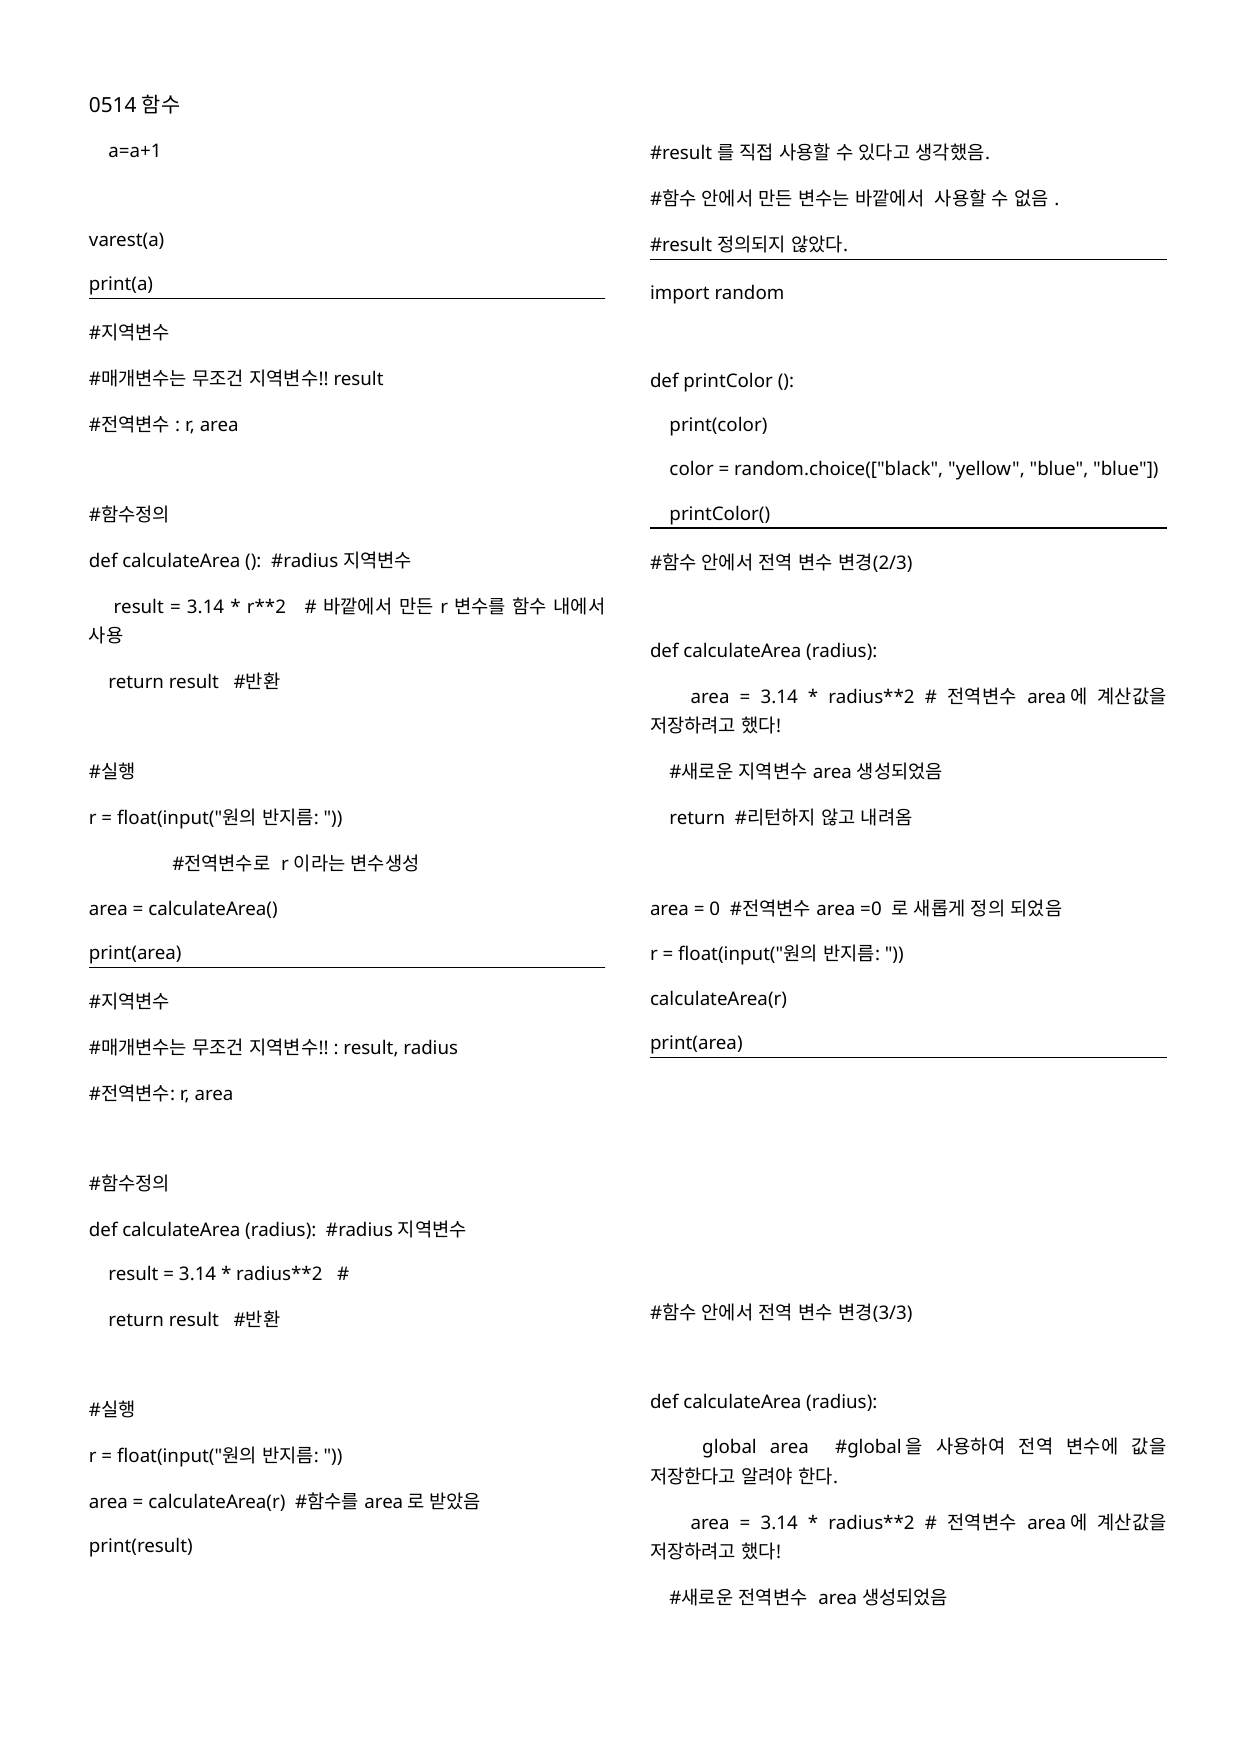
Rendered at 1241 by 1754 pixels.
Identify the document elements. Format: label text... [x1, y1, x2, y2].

text def calculateArea (radius): [650, 1388, 1167, 1413]
text print(area) [650, 1029, 1167, 1057]
text area = calculateArea(r) #함수를 area로 받았음 [89, 1487, 605, 1514]
text #함수정의 [89, 500, 605, 527]
text print(result) [89, 1533, 605, 1558]
text #result 정의되지 않았다. [650, 229, 1167, 259]
text def calculateArea (radius): #radius 지역변수 [89, 1215, 605, 1242]
text color = random.choice(["black", "yellow", "blue", "blue"]) [650, 456, 1167, 481]
text #함수 안에서 만든 변수는 바깥에서 사용할 수 없음 . [650, 183, 1167, 211]
text area = 3.14 * radius**2 # 전역변수 area에 계산값을 저장하려고 했다! [650, 1507, 1167, 1564]
text #전역변수로 r 이라는 변수생성 [89, 849, 605, 876]
text #새로운 지역변수 area 생성되었음 [650, 757, 1167, 784]
text print(area) [89, 939, 605, 967]
text print(color) [650, 411, 1167, 437]
text #실행 [89, 1395, 605, 1422]
text varest(a) [89, 226, 605, 251]
text #전역변수 : r, area [89, 410, 605, 437]
text result = 3.14 * r**2 # 바깥에서 만든 r 변수를 함수 내에서 사용 [89, 592, 605, 648]
text global area #global을 사용하여 전역 변수에 값을 저장한다고 알려야 한다. [650, 1432, 1167, 1488]
text import random [650, 279, 1167, 304]
text calculateArea(r) [650, 985, 1167, 1011]
text r = float(input("원의 반지름: ")) [89, 1441, 605, 1468]
text r = float(input("원의 반지름: ")) [89, 803, 605, 830]
text #지역변수 [89, 987, 605, 1014]
text area = calculateArea() [89, 895, 605, 920]
text a=a+1 [89, 137, 605, 163]
text #매개변수는 무조건 지역변수!! result [89, 364, 605, 391]
text print(a) [89, 270, 605, 298]
text area = 3.14 * radius**2 # 전역변수 area에 계산값을 저장하려고 했다! [650, 682, 1167, 738]
text #새로운 전역변수 area 생성되었음 [650, 1582, 1167, 1610]
text return result #반환 [89, 1305, 605, 1332]
text return result #반환 [89, 667, 605, 694]
text #함수 안에서 전역 변수 변경(3/3) [650, 1298, 1167, 1325]
text def calculateArea (radius): [650, 638, 1167, 663]
text #함수정의 [89, 1169, 605, 1196]
text #전역변수: r, area [89, 1079, 605, 1106]
text return #리턴하지 않고 내려옴 [650, 803, 1167, 830]
text #result 를 직접 사용할 수 있다고 생각했음. [650, 137, 1167, 165]
text result = 3.14 * radius**2 # [89, 1261, 605, 1286]
text #매개변수는 무조건 지역변수!! : result, radius [89, 1033, 605, 1060]
text #실행 [89, 757, 605, 784]
text def calculateArea (): #radius 지역변수 [89, 546, 605, 573]
text #지역변수 [89, 318, 605, 345]
text printColor() [650, 500, 1167, 527]
text #함수 안에서 전역 변수 변경(2/3) [650, 548, 1167, 575]
text def printColor (): [650, 367, 1167, 393]
text r = float(input("원의 반지름: ")) [650, 939, 1167, 966]
text area = 0 #전역변수 area =0 로 새롭게 정의 되었음 [650, 893, 1167, 920]
